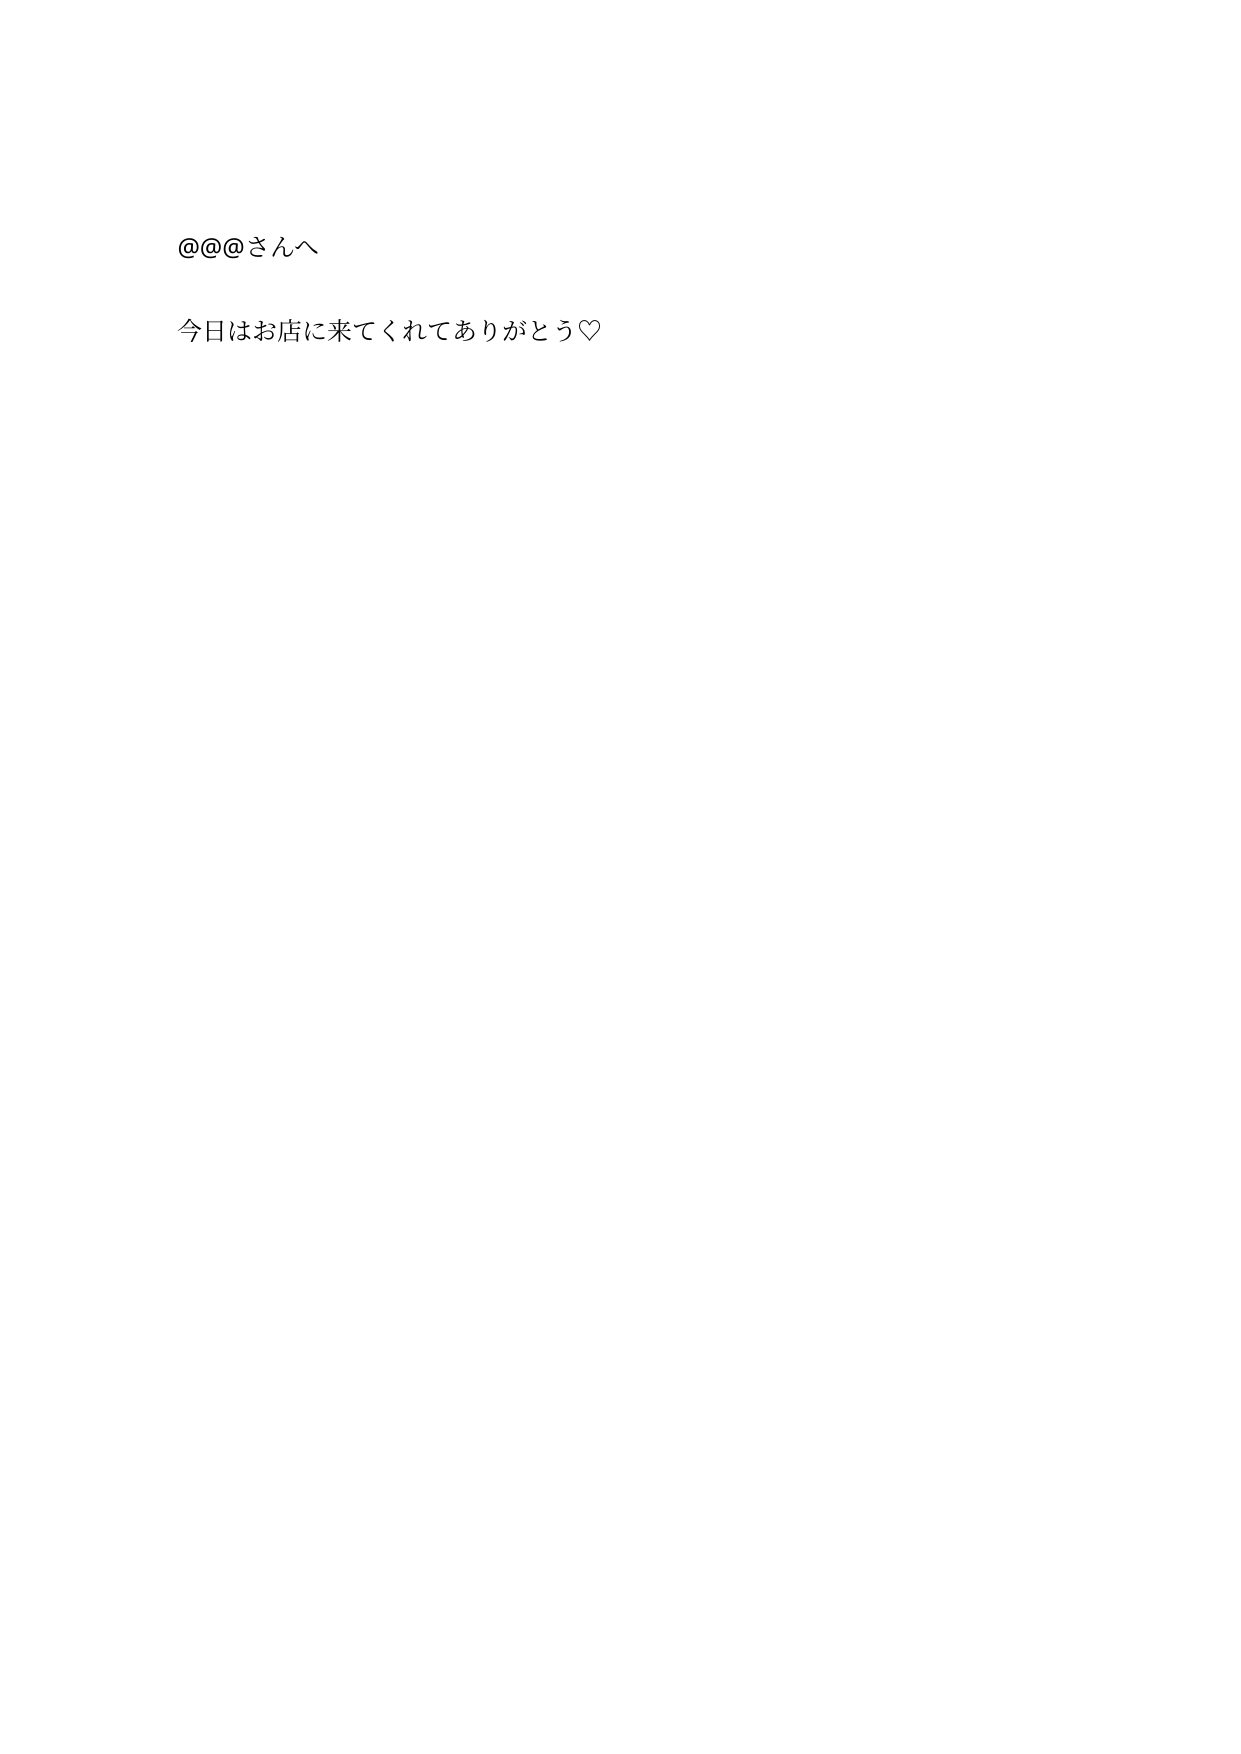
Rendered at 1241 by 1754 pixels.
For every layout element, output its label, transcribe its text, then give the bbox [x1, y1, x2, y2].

text 今日はお店に来てくれてありがとう♡ [177, 308, 1063, 350]
text @@@さんへ [177, 225, 1063, 267]
